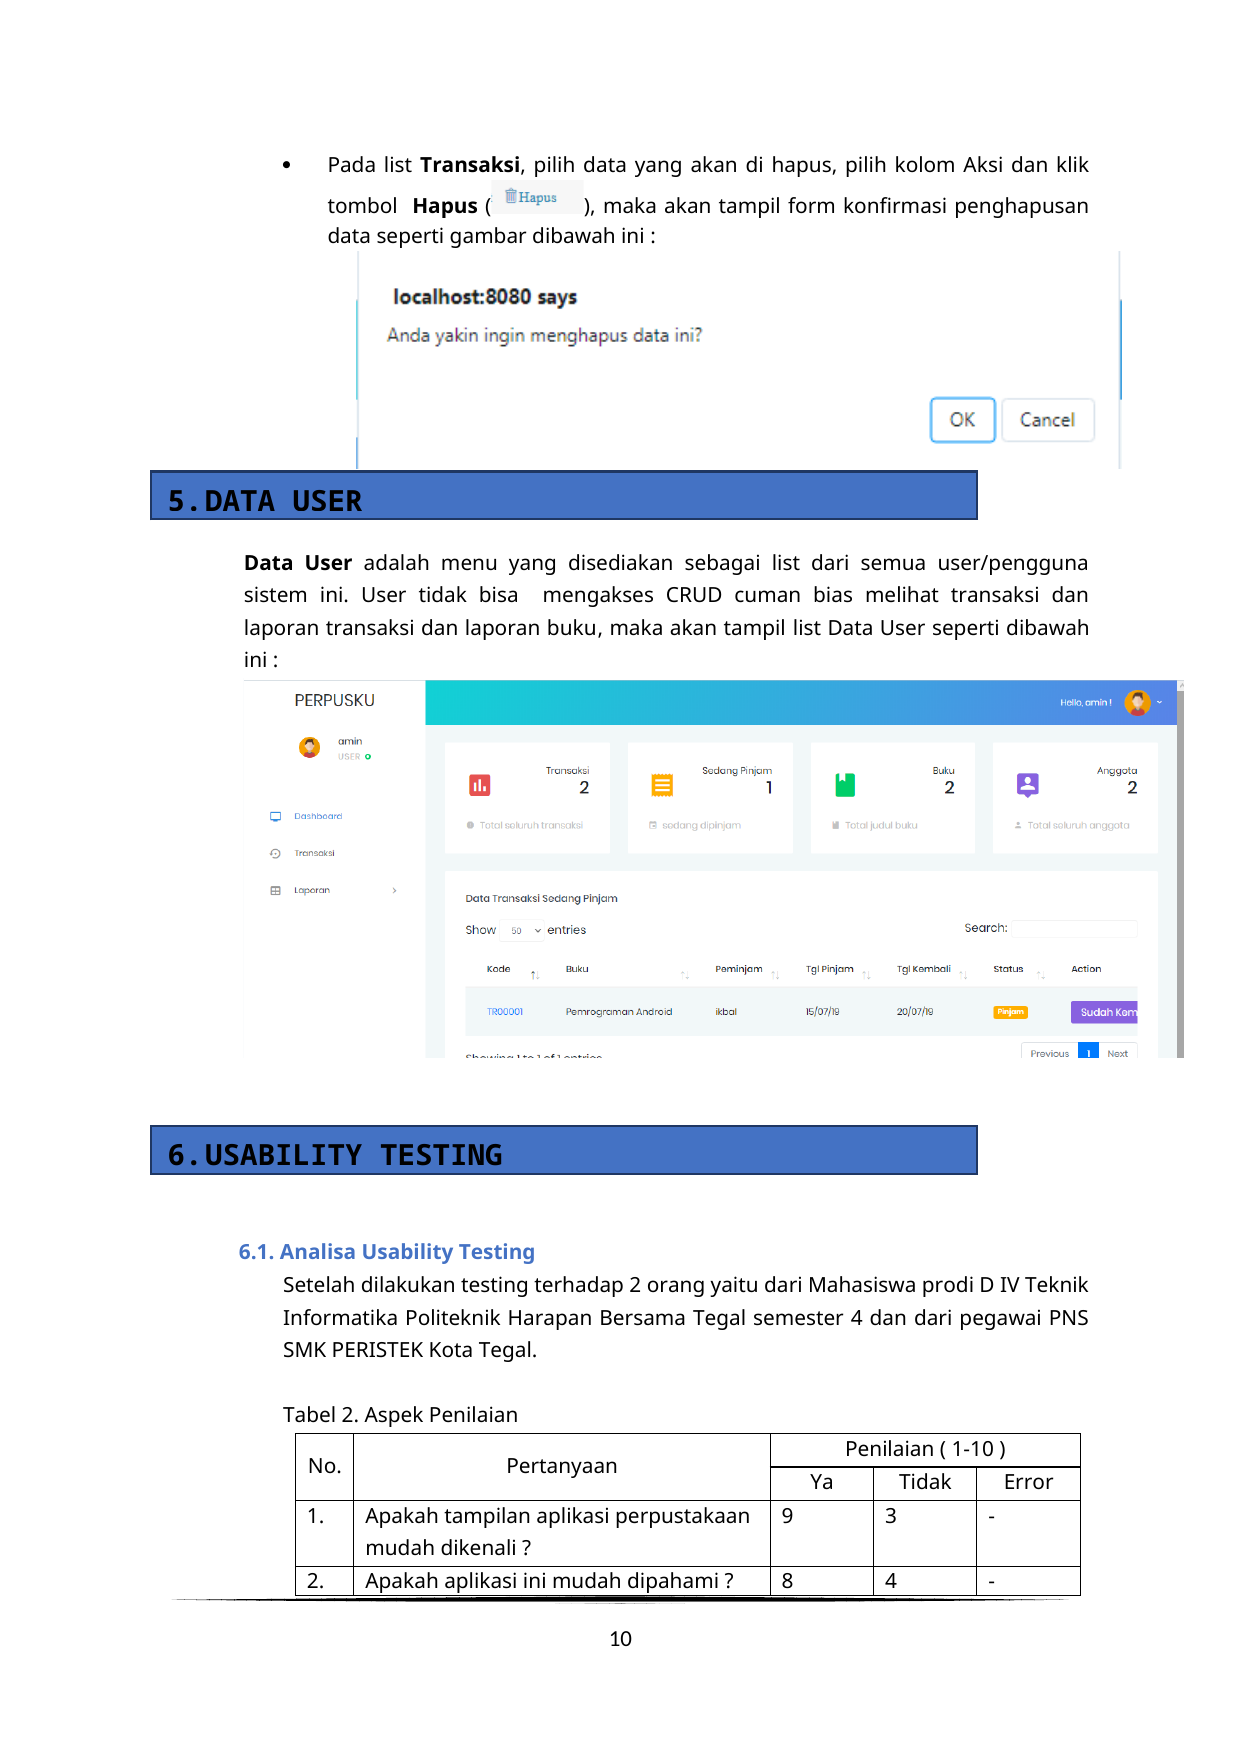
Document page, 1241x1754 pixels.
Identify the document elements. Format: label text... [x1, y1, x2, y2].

table_header Pertanyaan [354, 1434, 770, 1500]
table_cell - [977, 1501, 1080, 1566]
table_cell Error [977, 1468, 1080, 1500]
list Pada list Transaksi, pilih data yang akan di hapus, pilih kolom Aksi dan klik tombol Hapus (), maka akan tampil form konfirmasi penghapusan data seperti gambar dibawah ini : [283, 150, 1090, 250]
table_header Penilaian ( 1-10 ) [771, 1434, 1080, 1466]
table_cell Apakah aplikasi ini mudah dipahami ? [354, 1567, 770, 1595]
picture [356, 251, 1122, 469]
list Data User adalah menu yang disediakan sebagai list dari semua user/pengguna sistem ini. User tidak bisa mengakses CRUD cuman bias melihat transaksi dan laporan transaksi dan laporan buku, maka akan tampil list Data User seperti dibawah ini : [244, 548, 1090, 674]
table_header No. [296, 1434, 353, 1500]
table_cell - [977, 1567, 1080, 1595]
text Setelah dilakukan testing terhadap 2 orang yaitu dari Mahasiswa prodi D IV Teknik Informatika Politeknik Harapan Bersama Tegal semester 4 dan dari pegawai PNS SMK PERISTEK Kota Tegal. [283, 1270, 1090, 1364]
table_cell 8 [771, 1567, 873, 1595]
picture [171, 1596, 1069, 1604]
table_cell Ya [771, 1468, 873, 1500]
table_cell 4 [874, 1567, 976, 1595]
picture [243, 678, 1184, 1058]
table_cell Tidak [874, 1468, 976, 1500]
table_cell 3 [874, 1501, 976, 1566]
table_cell 2. [296, 1567, 353, 1595]
picture [491, 180, 584, 214]
table_cell Apakah tampilan aplikasi perpustakaan mudah dikenali ? [354, 1501, 770, 1566]
text Tabel 2. Aspek Penilaian [283, 1400, 1090, 1429]
table_cell 1. [296, 1501, 353, 1566]
table_cell 9 [771, 1501, 873, 1566]
text 6.1. Analisa Usability Testing [239, 1237, 1090, 1266]
